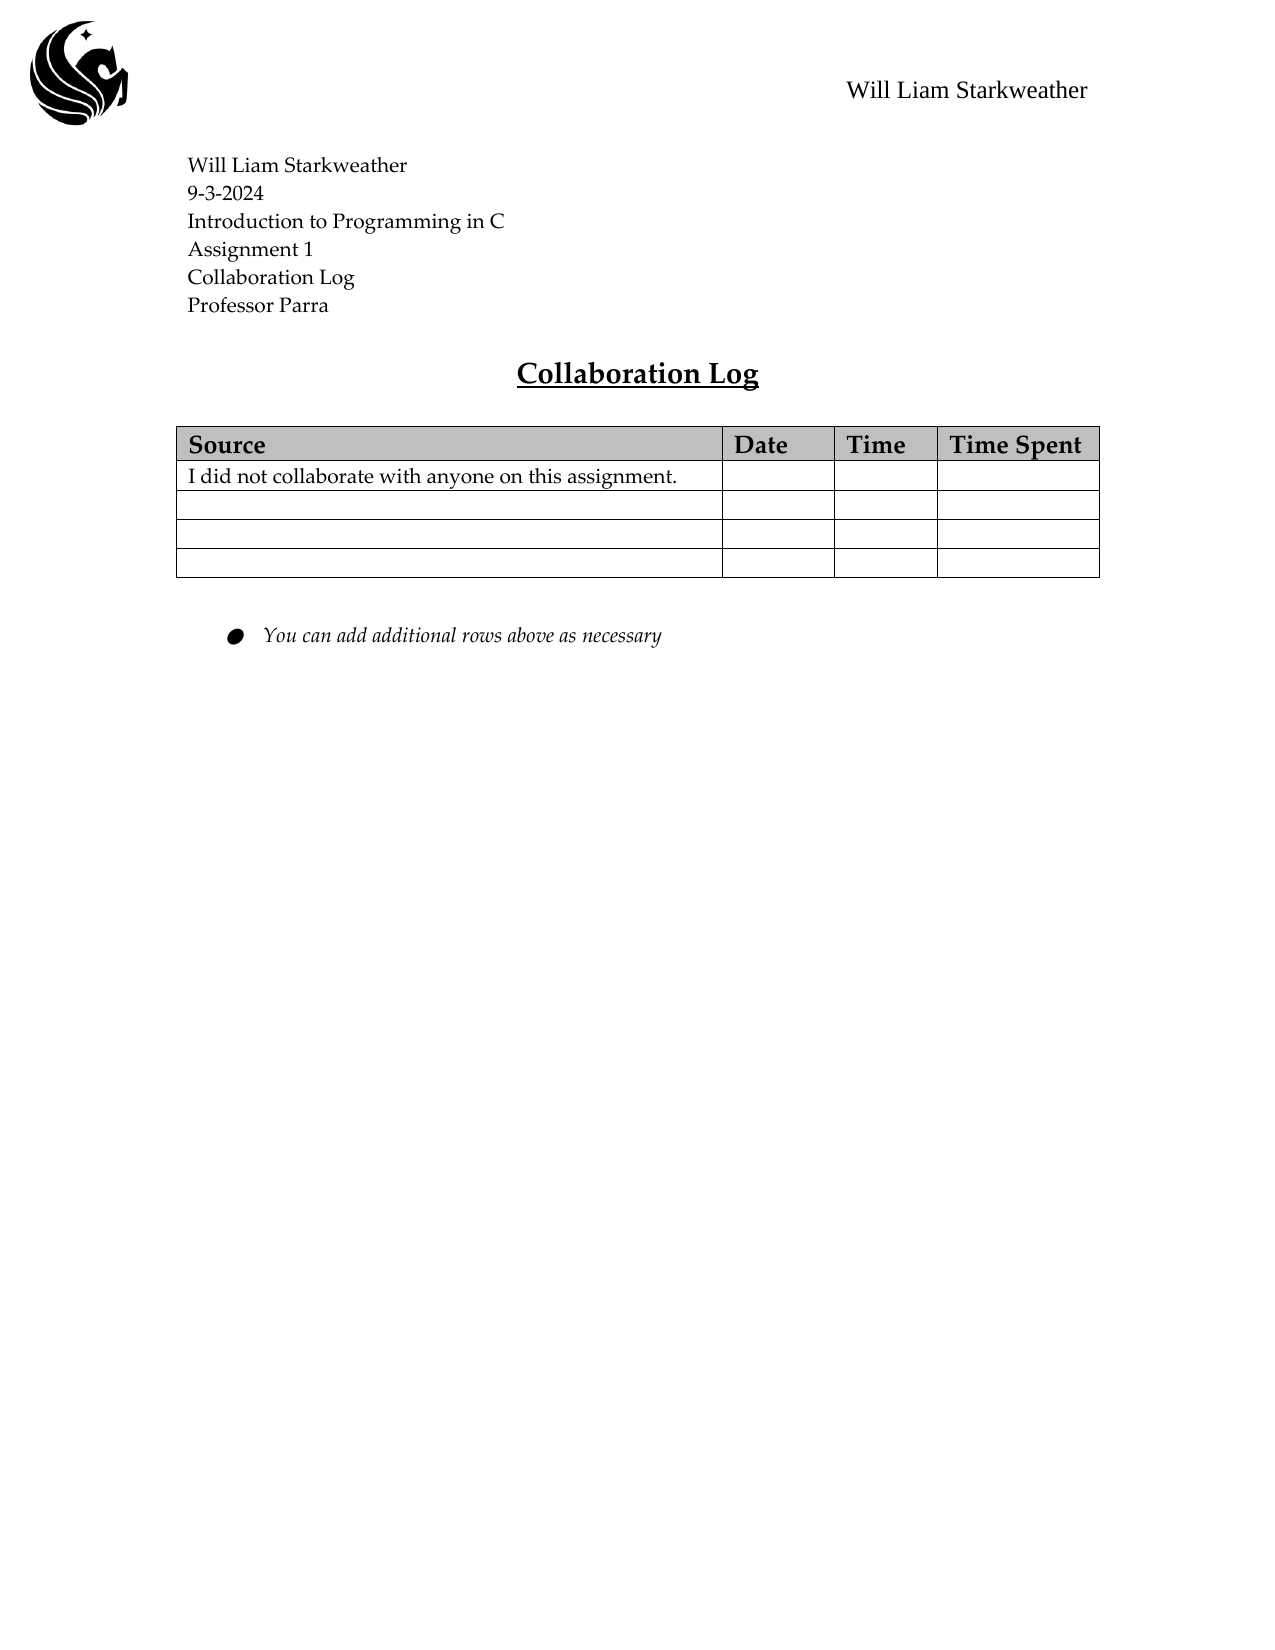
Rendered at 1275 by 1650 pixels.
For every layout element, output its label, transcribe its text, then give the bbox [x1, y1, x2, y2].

table_cell [938, 491, 1099, 519]
table_cell [723, 491, 834, 519]
text Collaboration Log [187, 352, 1087, 392]
table_cell [835, 549, 937, 577]
table_header Source [177, 427, 722, 460]
table_cell [723, 520, 834, 548]
table_cell [177, 520, 722, 548]
text 9-3-2024 [187, 178, 1087, 206]
table_header Time Spent [938, 427, 1099, 460]
table_cell I did not collaborate with anyone on this assignment. [177, 461, 722, 489]
text Professor Parra [187, 291, 1087, 319]
table_cell [835, 520, 937, 548]
picture [22, 16, 135, 130]
text Will Liam Starkweather [187, 150, 1087, 178]
table_cell [835, 491, 937, 519]
table_cell [938, 549, 1099, 577]
table_cell [938, 461, 1099, 489]
text Introduction to Programming in C [187, 206, 1087, 234]
table_cell [938, 520, 1099, 548]
table_cell [723, 549, 834, 577]
list You can add additional rows above as necessary [225, 612, 1087, 654]
table_header Time [835, 427, 937, 460]
table_cell [177, 491, 722, 519]
table_cell [835, 461, 937, 489]
table_header Date [723, 427, 834, 460]
table_cell [723, 461, 834, 489]
text Collaboration Log [187, 262, 1087, 291]
table_cell [177, 549, 722, 577]
text Assignment 1 [187, 234, 1087, 262]
